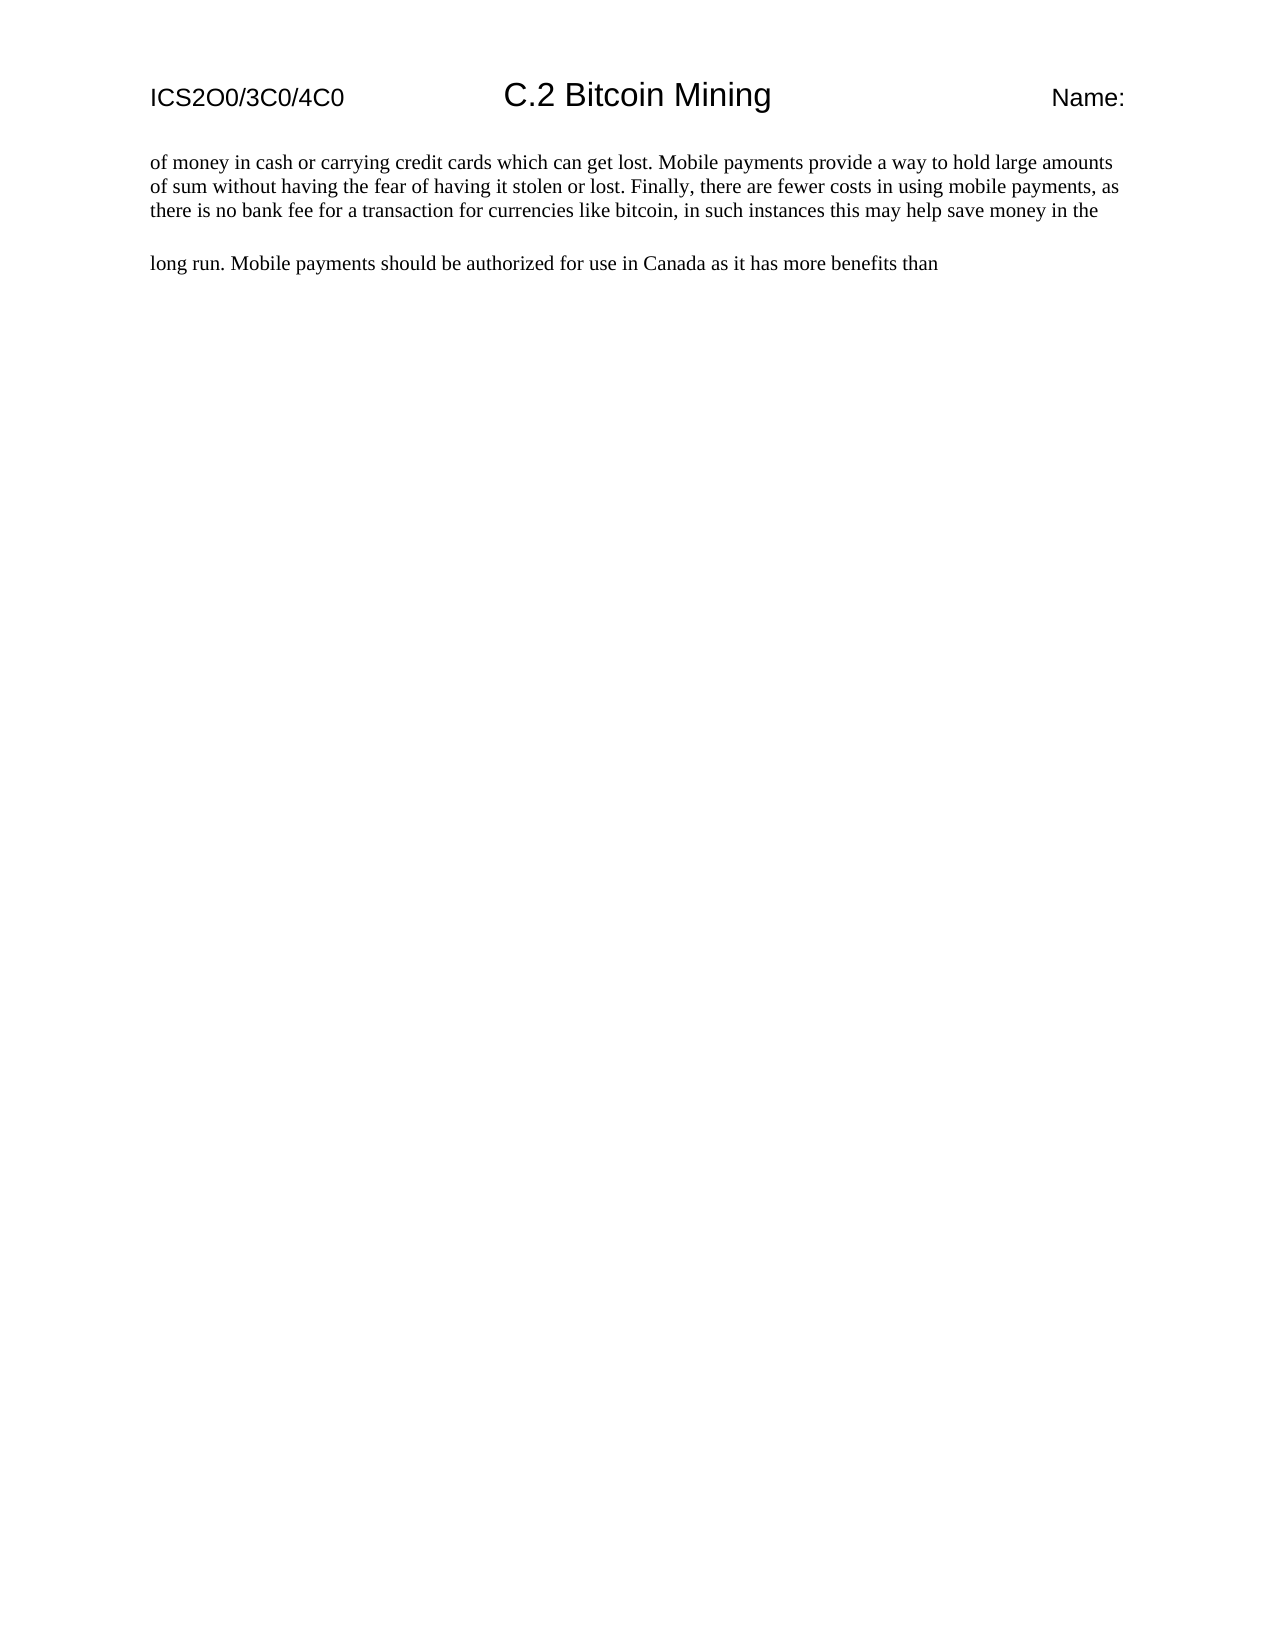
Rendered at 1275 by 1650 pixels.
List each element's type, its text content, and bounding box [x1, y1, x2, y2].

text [150, 150, 1125, 222]
text long run. Mobile payments should be authorized for use in Canada as it has more benefits than [150, 251, 1125, 275]
